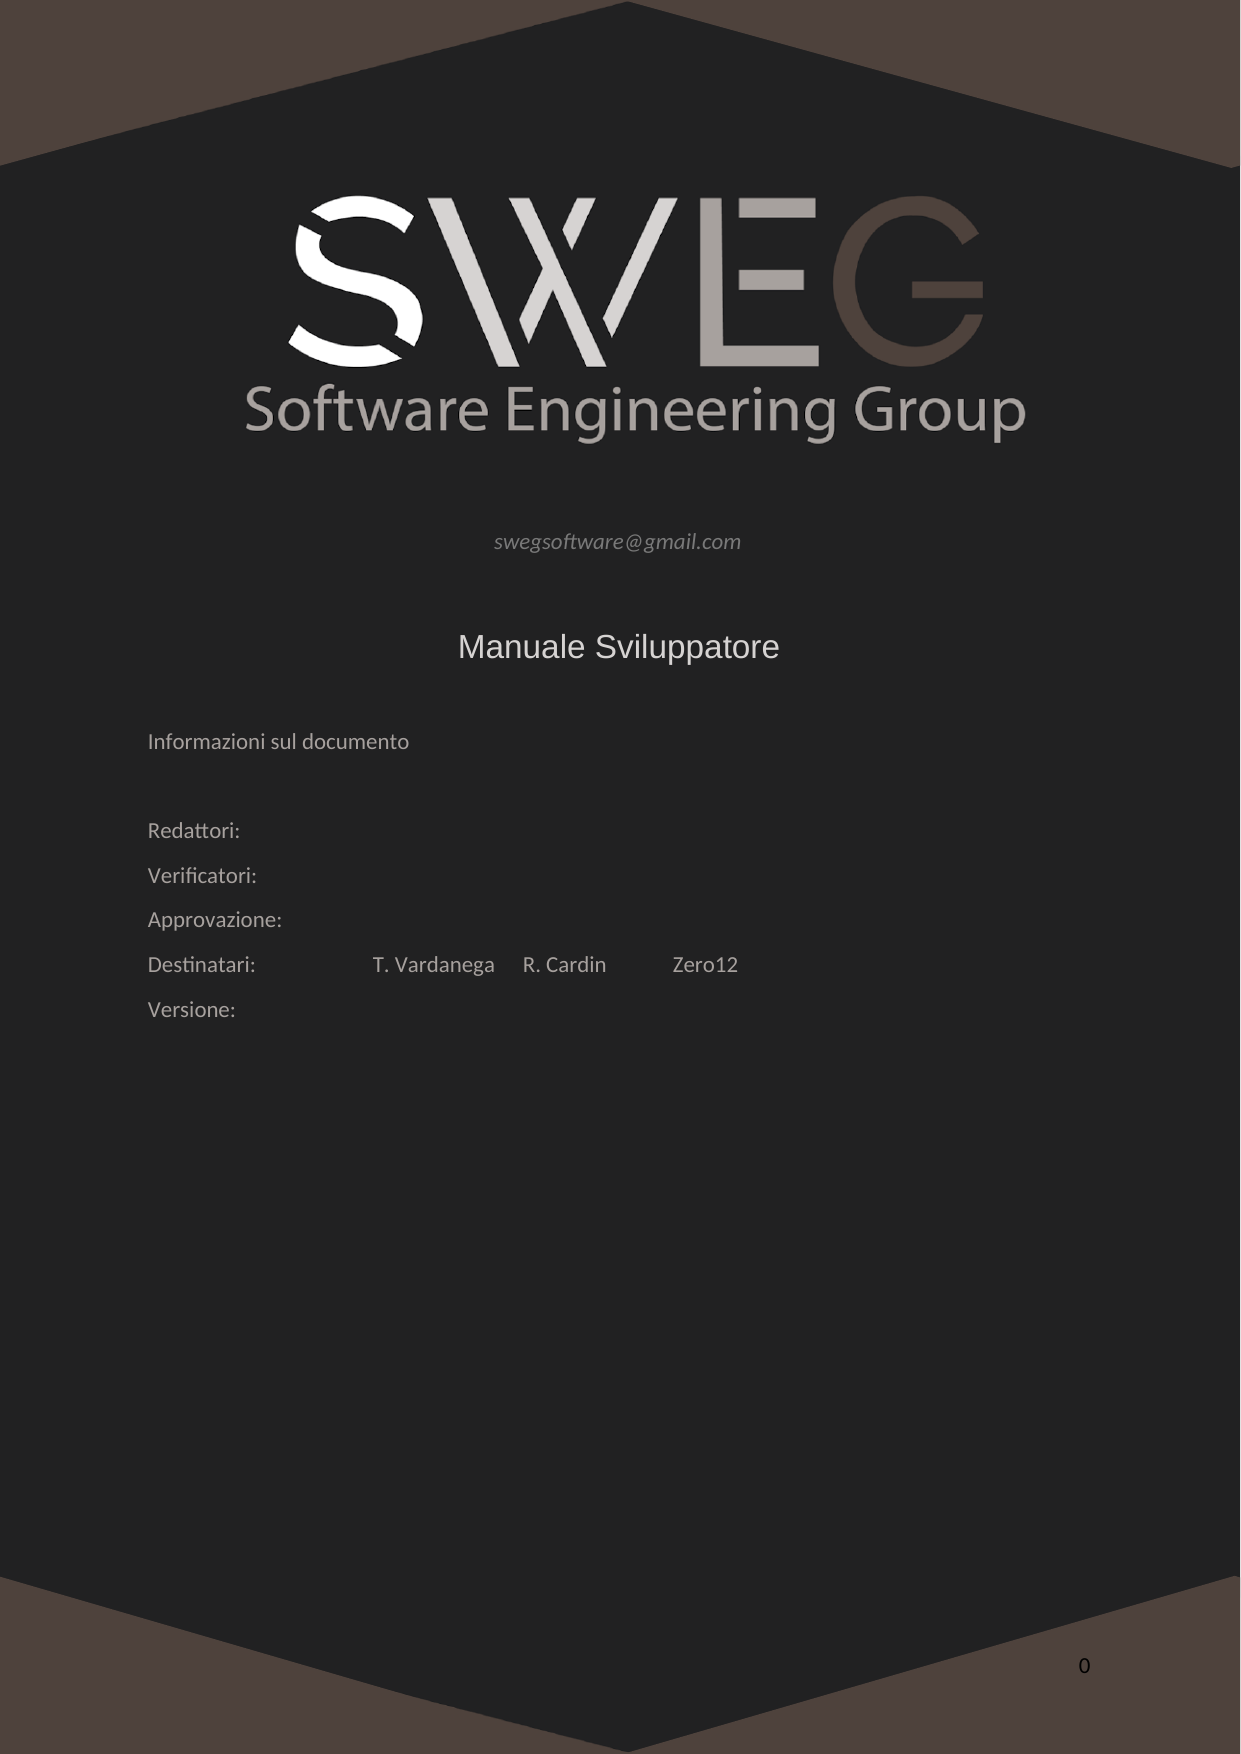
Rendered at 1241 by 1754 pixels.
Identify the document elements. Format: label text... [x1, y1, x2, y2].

text Destinatari: T. Vardanega R. Cardin Zero12 [148, 950, 1090, 978]
picture [0, 0, 1241, 1754]
text Approvazione: [148, 906, 1090, 933]
text Manuale Sviluppatore [148, 627, 1090, 665]
text swegsoftware@gmail.com [148, 527, 1090, 555]
text Verificatori: [148, 861, 1090, 889]
text Informazioni sul documento [148, 727, 1090, 755]
text Redattori: [148, 816, 1090, 844]
text Versione: [148, 995, 1090, 1023]
